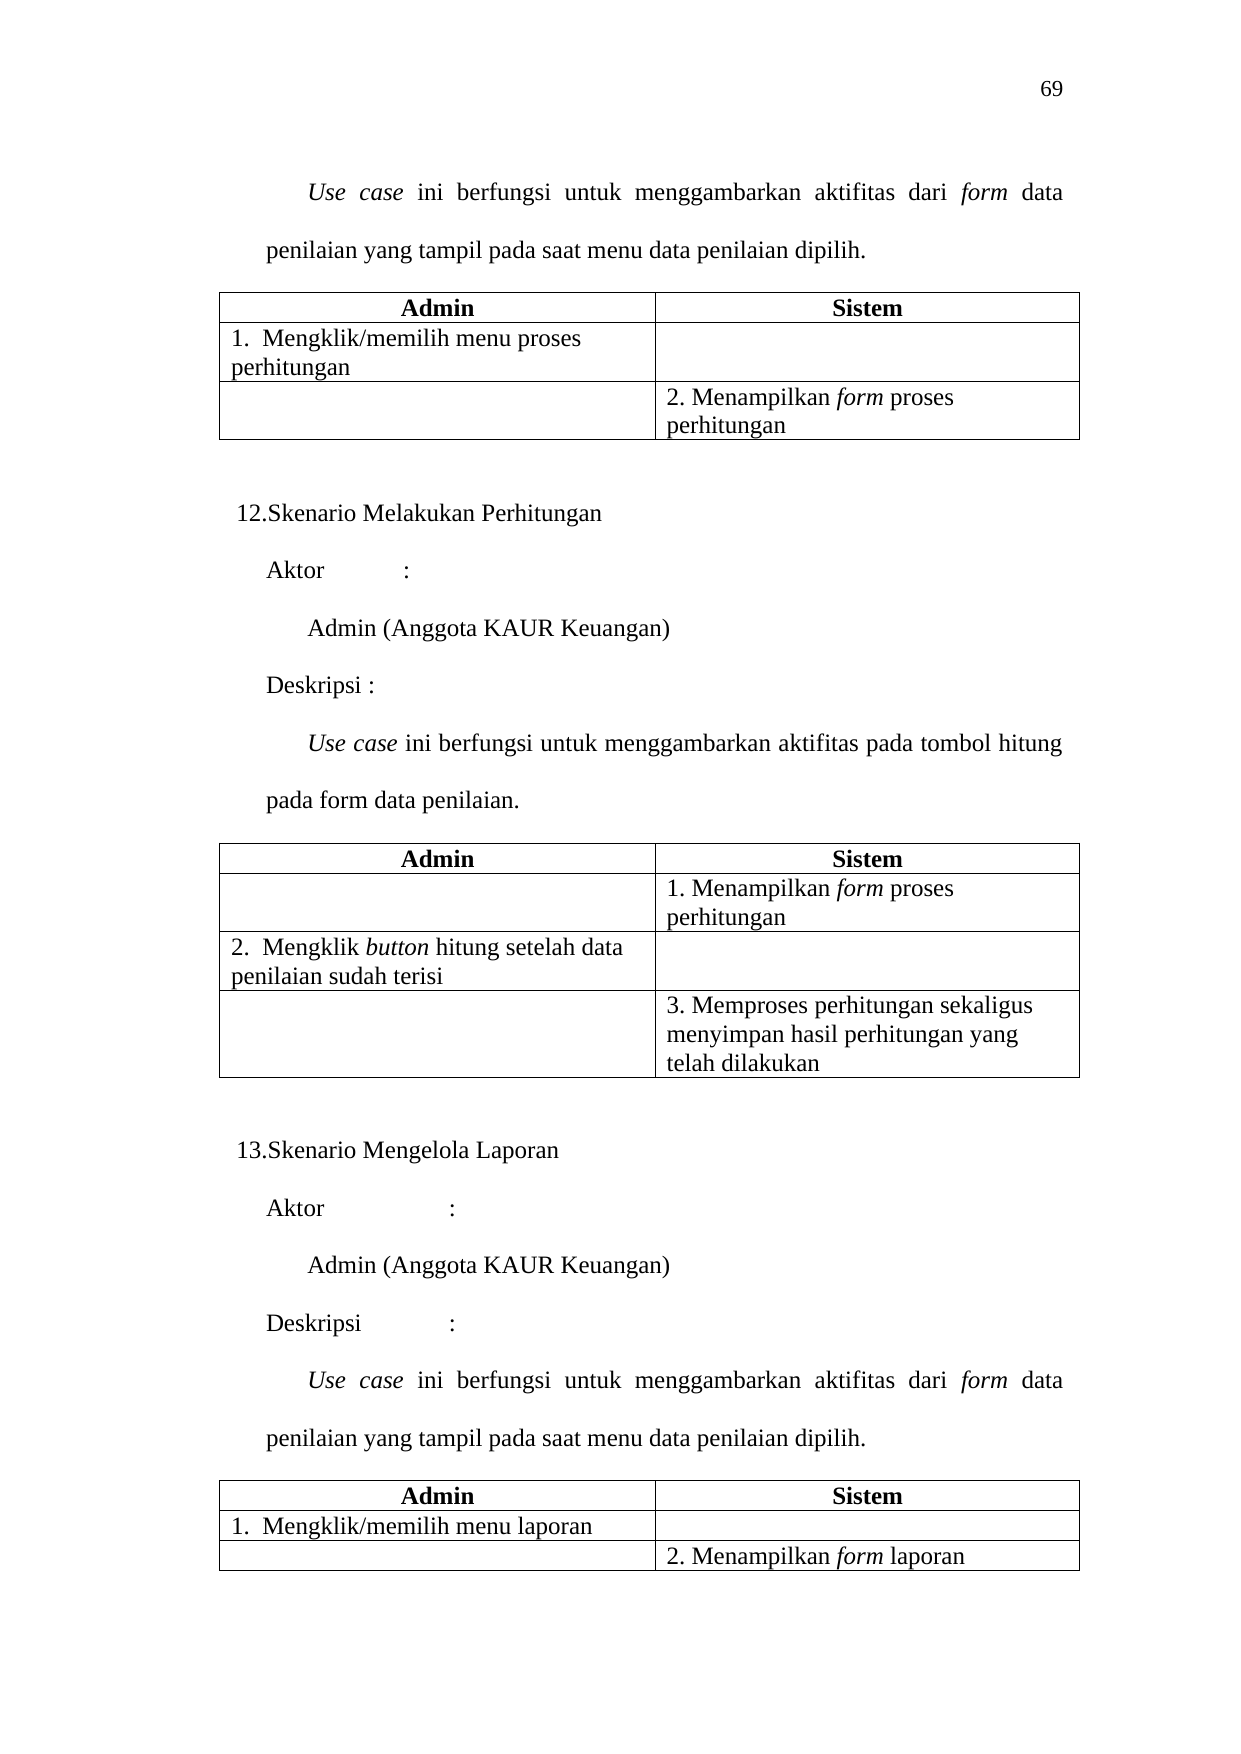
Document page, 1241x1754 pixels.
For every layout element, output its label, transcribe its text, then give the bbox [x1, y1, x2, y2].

text Deskripsi : [236, 1308, 1063, 1337]
table_cell [220, 382, 655, 439]
text Use case ini berfungsi untuk menggambarkan aktifitas dari form data penilaian yang tampil pada saat menu data penilaian dipilih. [266, 177, 1063, 263]
table_cell 2. Mengklik button hitung setelah data penilaian sudah terisi [220, 932, 655, 989]
table_header Sistem [656, 844, 1079, 872]
table_header Sistem [656, 1481, 1079, 1510]
table_cell [220, 991, 655, 1077]
table_cell 1. Menampilkan form proses perhitungan [656, 874, 1079, 931]
table_cell [220, 1541, 655, 1570]
table_cell [656, 323, 1079, 381]
table_cell 3. Memproses perhitungan sekaligus menyimpan hasil perhitungan yang telah dilakukan [656, 991, 1079, 1077]
text Use case ini berfungsi untuk menggambarkan aktifitas pada tombol hitung pada form data penilaian. [266, 728, 1063, 814]
table_cell 2. Menampilkan form proses perhitungan [656, 382, 1079, 439]
text Admin (Anggota KAUR Keuangan) [236, 1250, 1063, 1279]
text 13.Skenario Mengelola Laporan [236, 1135, 1063, 1164]
table_header Admin [220, 293, 655, 322]
text Aktor : [266, 555, 1063, 584]
table_cell [220, 874, 655, 931]
table_cell 2. Menampilkan form laporan [656, 1541, 1079, 1570]
table_header Admin [220, 844, 655, 872]
table_cell [656, 1511, 1079, 1540]
table_header Admin [220, 1481, 655, 1510]
table_cell [656, 932, 1079, 989]
text Deskripsi : [236, 670, 1063, 699]
text Use case ini berfungsi untuk menggambarkan aktifitas dari form data penilaian yang tampil pada saat menu data penilaian dipilih. [266, 1365, 1063, 1452]
text Admin (Anggota KAUR Keuangan) [266, 613, 1063, 641]
list 12.Skenario Melakukan Perhitungan [236, 498, 1063, 526]
table_header Sistem [656, 293, 1079, 322]
table_cell 1. Mengklik/memilih menu proses perhitungan [220, 323, 655, 381]
text Aktor : [236, 1193, 1063, 1222]
table_cell 1. Mengklik/memilih menu laporan [220, 1511, 655, 1540]
